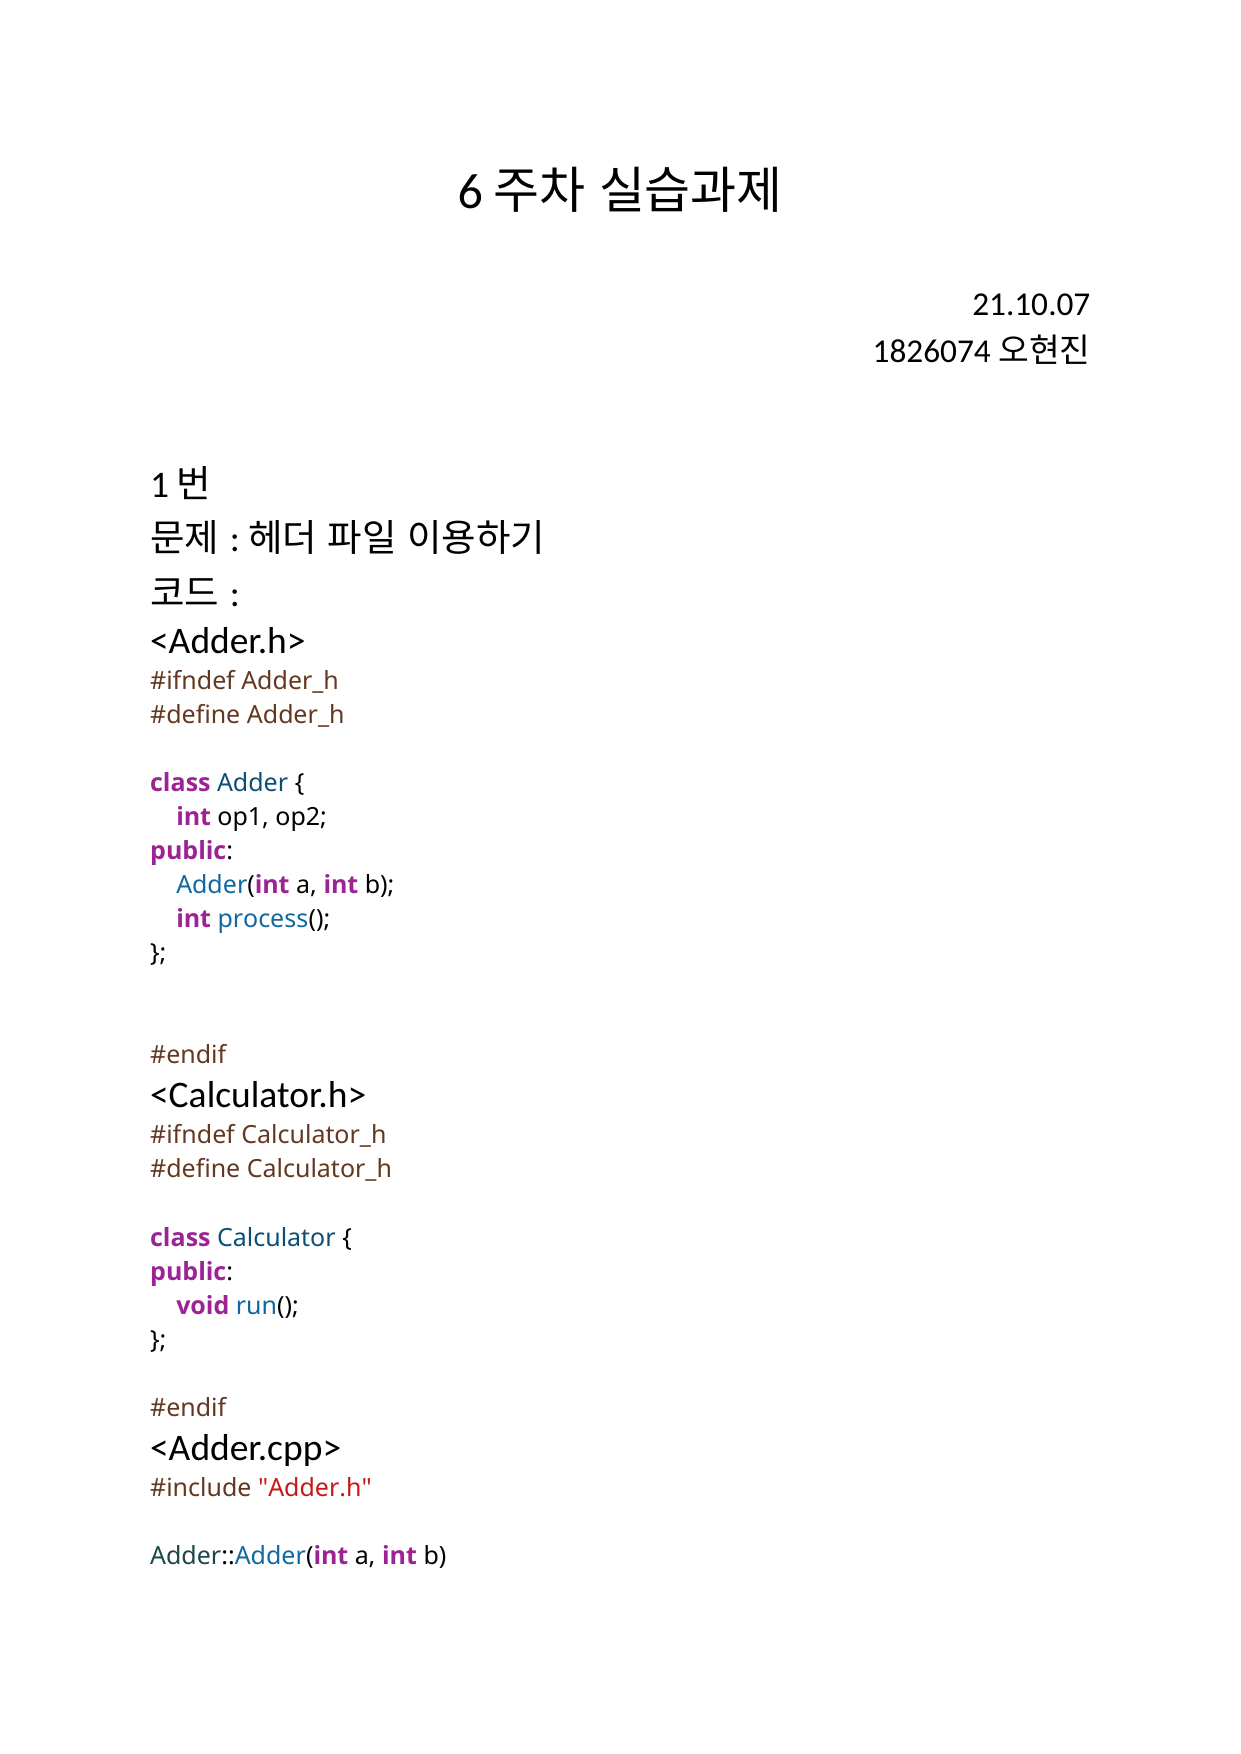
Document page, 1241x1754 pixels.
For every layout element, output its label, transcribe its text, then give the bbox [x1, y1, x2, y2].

text #ifndef Calculator_h [150, 1117, 1090, 1151]
text }; [150, 935, 1090, 969]
text 문제 : 헤더 파일 이용하기 [150, 508, 1090, 562]
text }; [150, 1321, 1090, 1356]
text #define Adder_h [150, 697, 1090, 731]
text 6주차 실습과제 [150, 150, 1090, 222]
text int process(); [150, 901, 1090, 935]
text #include "Adder.h" [150, 1469, 1090, 1503]
text <Adder.h> [150, 617, 1090, 662]
text 코드 : [150, 562, 1090, 617]
text int op1, op2; [150, 799, 1090, 833]
text <Calculator.h> [150, 1071, 1090, 1117]
text 1번 [150, 454, 1090, 508]
text #endif [150, 1037, 1090, 1071]
text class Adder { [150, 765, 1090, 799]
text public: [150, 833, 1090, 867]
text 21.10.07 [150, 283, 1090, 324]
text <Adder.cpp> [150, 1424, 1090, 1469]
text 1826074 오현진 [150, 324, 1090, 372]
text #ifndef Adder_h [150, 662, 1090, 697]
text void run(); [150, 1287, 1090, 1321]
text Adder(int a, int b); [150, 867, 1090, 901]
text #endif [150, 1389, 1090, 1424]
text #define Calculator_h [150, 1151, 1090, 1185]
text Adder::Adder(int a, int b) [150, 1538, 1090, 1572]
text class Calculator { [150, 1219, 1090, 1253]
text public: [150, 1253, 1090, 1287]
